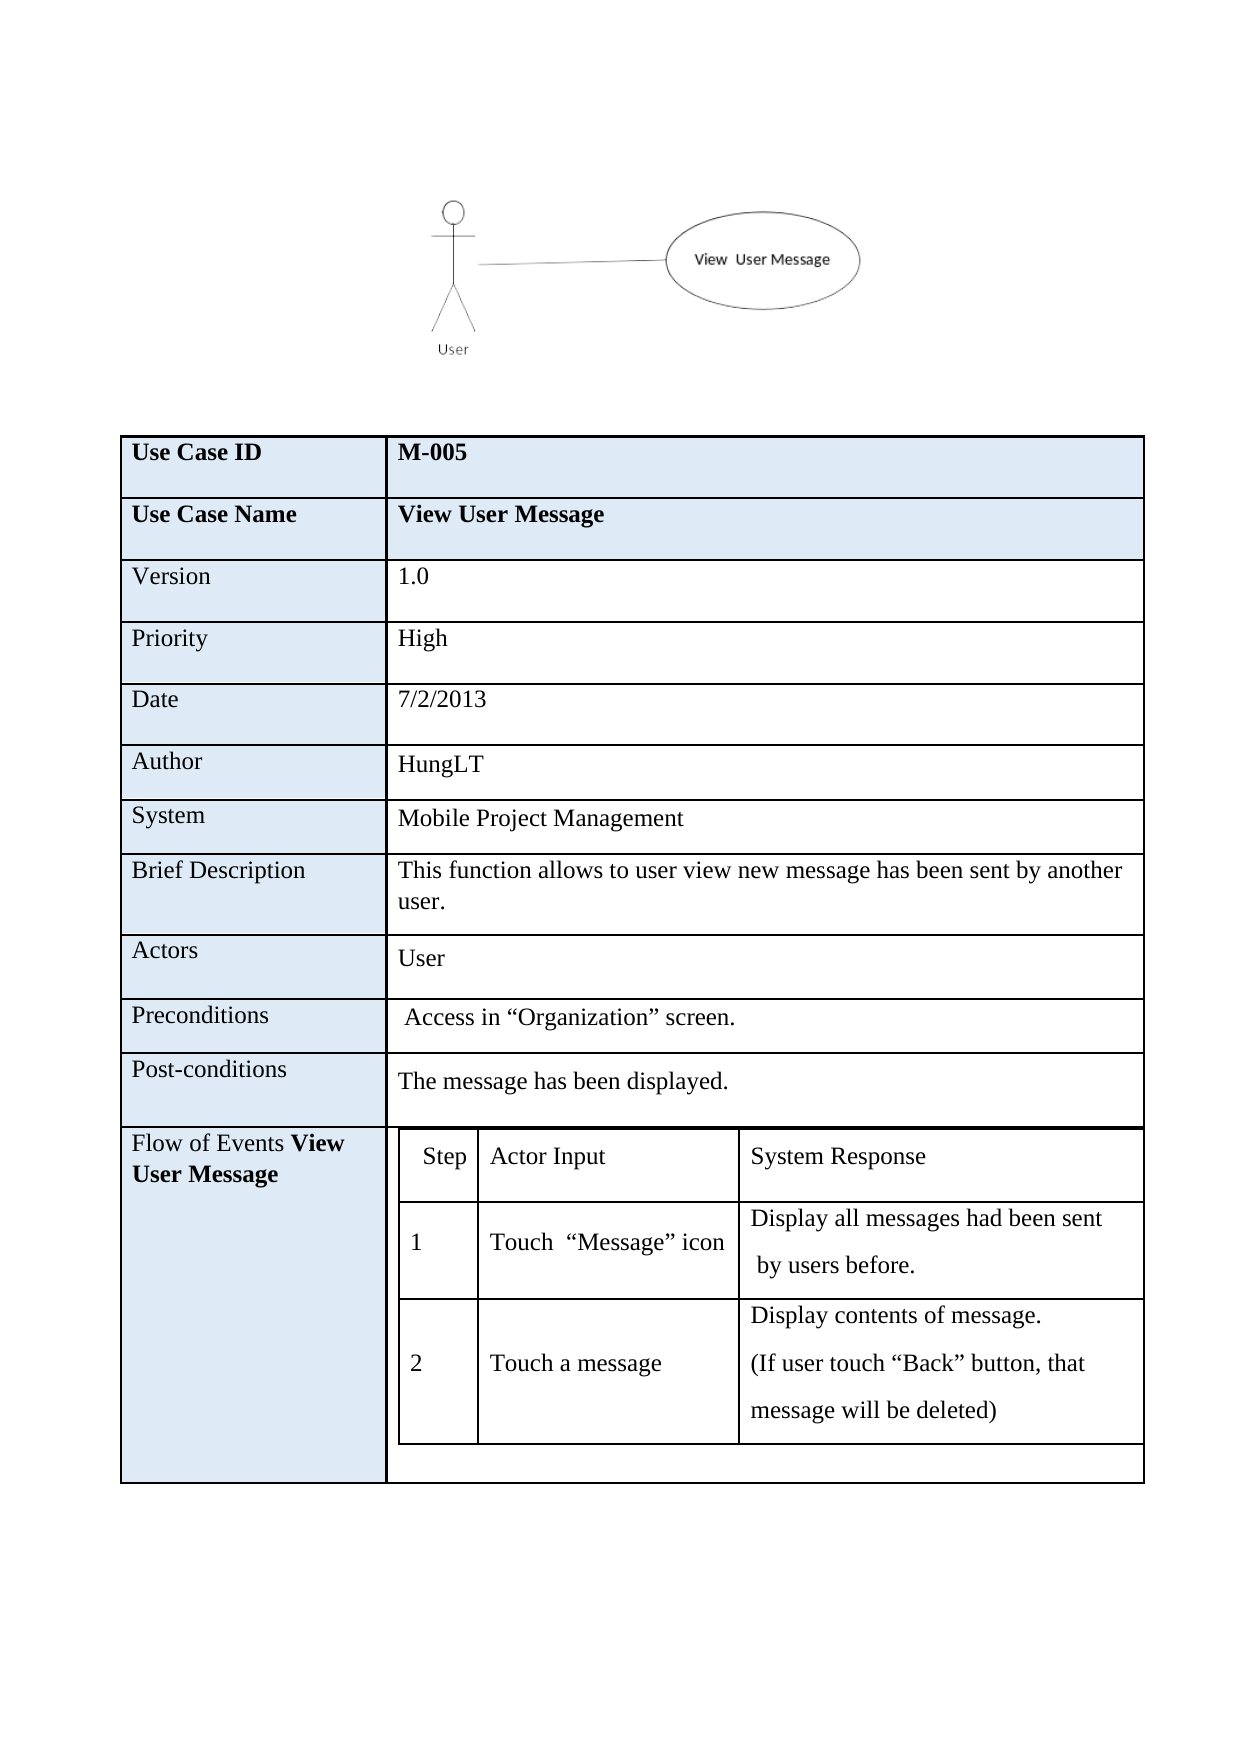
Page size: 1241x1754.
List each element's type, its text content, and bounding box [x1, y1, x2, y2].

table_cell Actors [122, 936, 385, 998]
table_cell 1.0 [388, 561, 1143, 621]
table_cell HungLT [388, 746, 1143, 798]
table_cell Access in “Organization” screen. [388, 1000, 1143, 1052]
table_cell [388, 1128, 1143, 1482]
table_header Use Case ID [122, 438, 385, 497]
table_cell Flow of Events View User Message [122, 1128, 385, 1482]
table_cell View User Message [388, 499, 1143, 559]
table_cell This function allows to user view new message has been sent by another user. [388, 855, 1143, 933]
table_cell Author [122, 746, 385, 798]
table_cell System [122, 801, 385, 853]
table_cell Mobile Project Management [388, 801, 1143, 853]
table_cell High [388, 623, 1143, 682]
table_cell Preconditions [122, 1000, 385, 1052]
table_cell Use Case Name [122, 499, 385, 559]
table_cell 7/2/2013 [388, 685, 1143, 744]
table_cell Post-conditions [122, 1054, 385, 1126]
table_header M-005 [388, 438, 1143, 497]
table_cell User [388, 936, 1143, 998]
table_cell Brief Description [122, 855, 385, 933]
table_cell Priority [122, 623, 385, 682]
table_cell Date [122, 685, 385, 744]
table_cell Version [122, 561, 385, 621]
table_cell The message has been displayed. [388, 1054, 1143, 1126]
